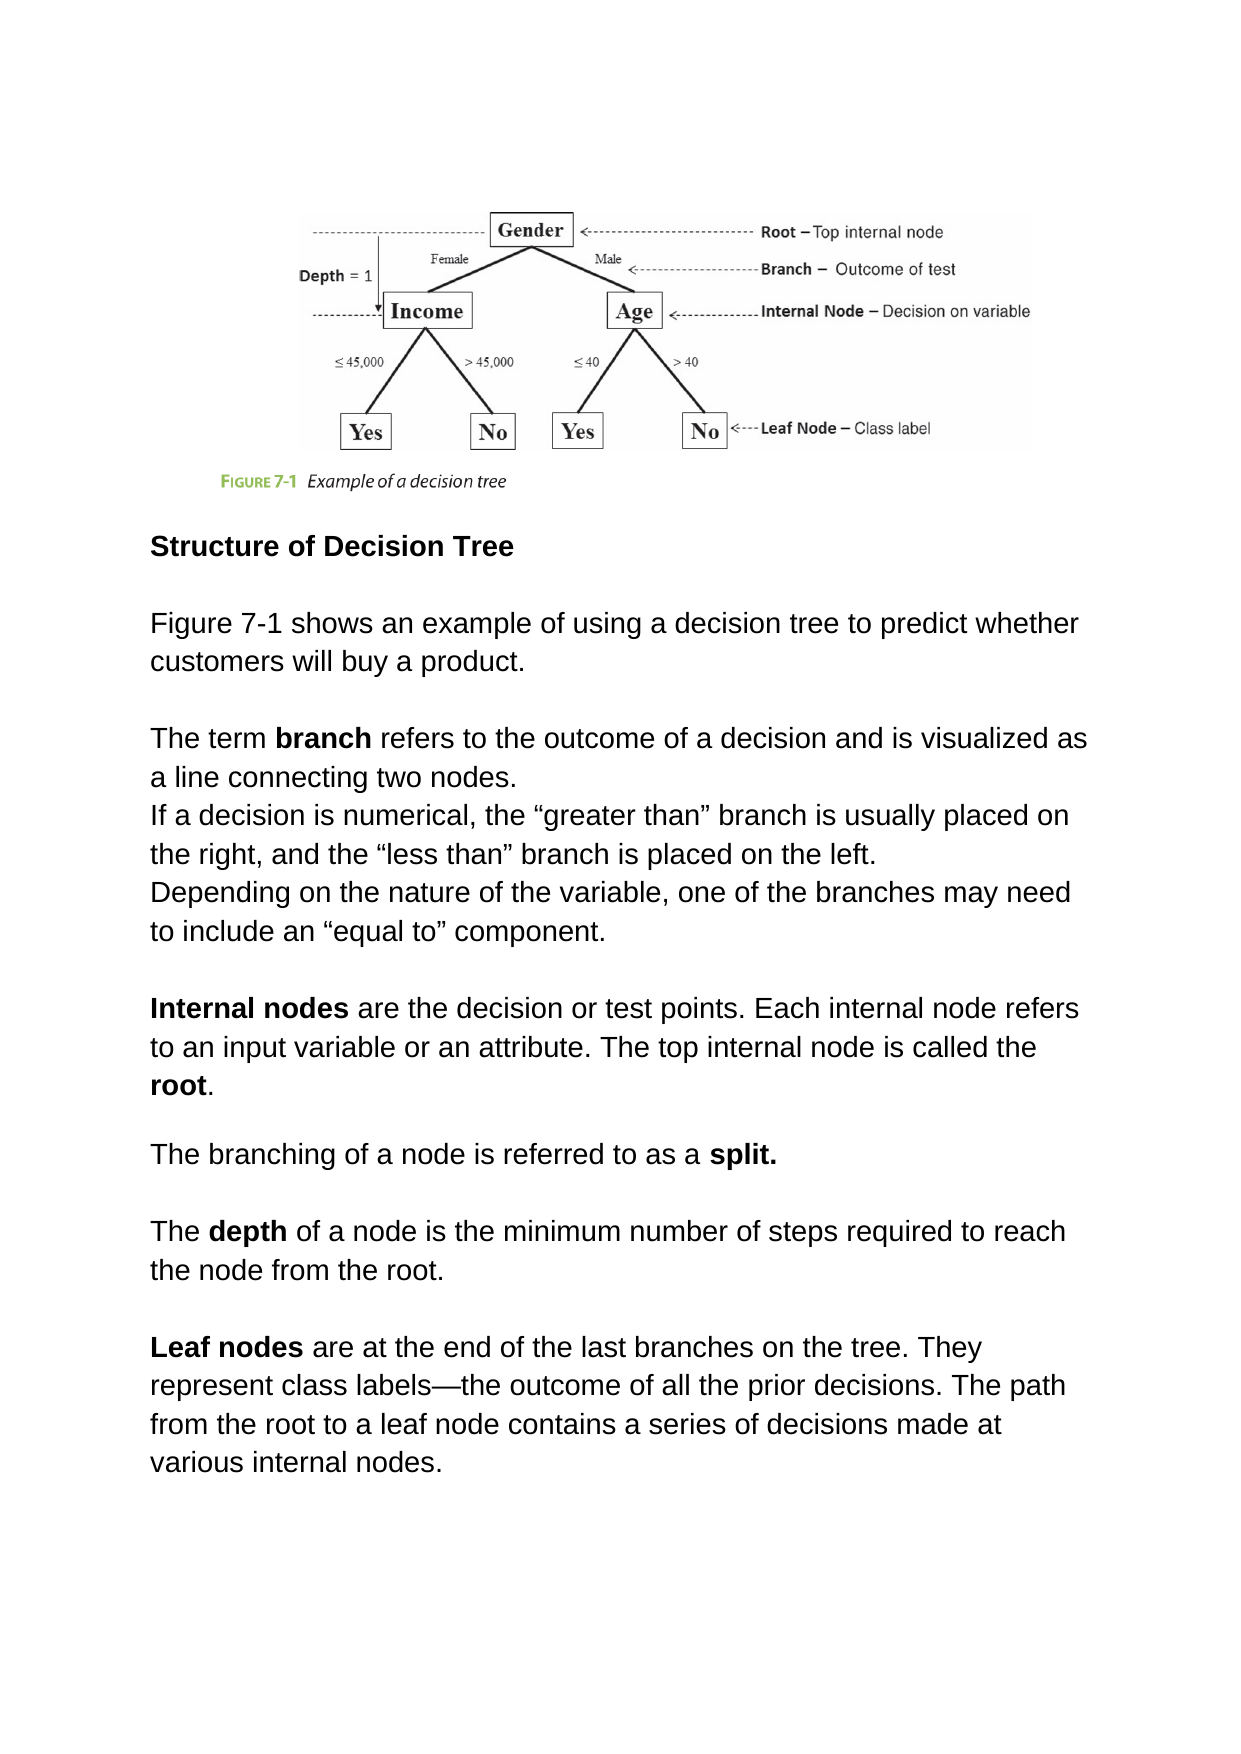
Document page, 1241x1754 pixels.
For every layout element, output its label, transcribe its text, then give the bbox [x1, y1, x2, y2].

text The branching of a node is referred to as a split. [150, 1137, 1090, 1170]
text Figure 7-1 shows an example of using a decision tree to predict whether customers will buy a product. [150, 606, 1090, 678]
picture [153, 191, 1094, 505]
text The depth of a node is the minimum number of steps required to reach the node from the root. [150, 1214, 1090, 1286]
text Depending on the nature of the variable, one of the branches may need to include an “equal to” component. [150, 875, 1090, 947]
text Internal nodes are the decision or test points. Each internal node refers to an input variable or an attribute. The top internal node is called the root. [150, 991, 1090, 1102]
text The term branch refers to the outcome of a decision and is visualized as a line connecting two nodes. [150, 721, 1090, 793]
text Leaf nodes are at the end of the last branches on the tree. They represent class labels—the outcome of all the prior decisions. The path from the root to a leaf node contains a series of decisions made at various internal nodes. [150, 1329, 1090, 1479]
text If a decision is numerical, the “greater than” branch is usually placed on the right, and the “less than” branch is placed on the left. [150, 798, 1090, 870]
